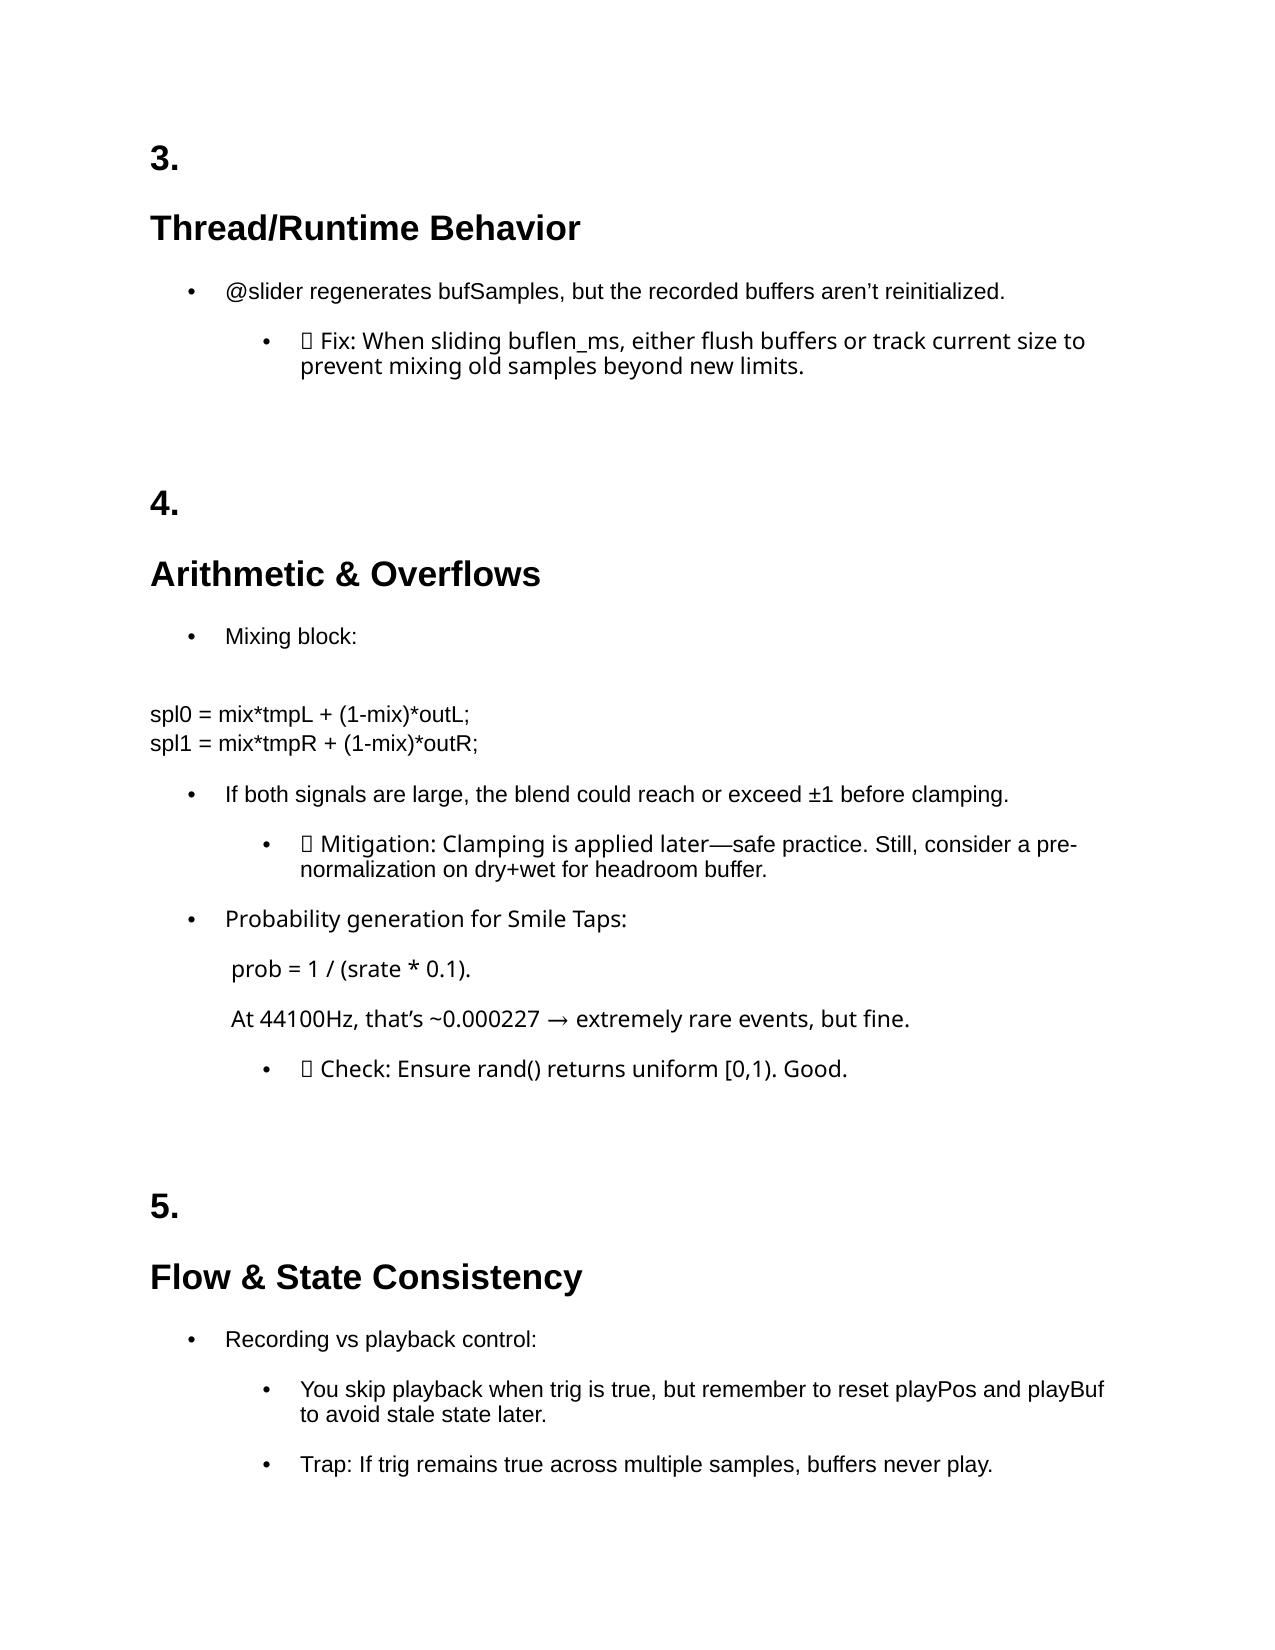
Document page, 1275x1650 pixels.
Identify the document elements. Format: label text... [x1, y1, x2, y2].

list If both signals are large, the blend could reach or exceed ±1 before clamping. [187, 782, 1125, 832]
list Probability generation for Smile Taps: prob = 1 / (srate * 0.1). At 44100Hz, that’s ~0.000227 → extremely rare events, but fine. [187, 907, 1125, 1057]
text spl1 = mix*tmpR + (1-mix)*outR; [150, 728, 1125, 757]
text 5. [150, 1198, 1125, 1223]
text 3. [150, 150, 1125, 175]
list ✅ Fix: When sliding buflen_ms, either flush buffers or track current size to prevent mixing old samples beyond new limits. [262, 329, 1125, 404]
text Flow & State Consistency [150, 1269, 1125, 1294]
list Mixing block: [187, 624, 1125, 674]
list ✅ Mitigation: Clamping is applied later—safe practice. Still, consider a pre-normalization on dry+wet for headroom buffer. [262, 832, 1125, 907]
list You skip playback when trig is true, but remember to reset playPos and playBuf to avoid stale state later. [262, 1377, 1125, 1452]
text spl0 = mix*tmpL + (1-mix)*outL; [150, 699, 1125, 728]
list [262, 1452, 1125, 1477]
text Arithmetic & Overflows [150, 566, 1125, 591]
text Thread/Runtime Behavior [150, 221, 1125, 246]
list Recording vs playback control: [187, 1327, 1125, 1377]
text 4. [150, 495, 1125, 520]
list ✅ Check: Ensure rand() returns uniform [0,1). Good. [262, 1057, 1125, 1107]
list @slider regenerates bufSamples, but the recorded buffers aren’t reinitialized. [187, 279, 1125, 329]
